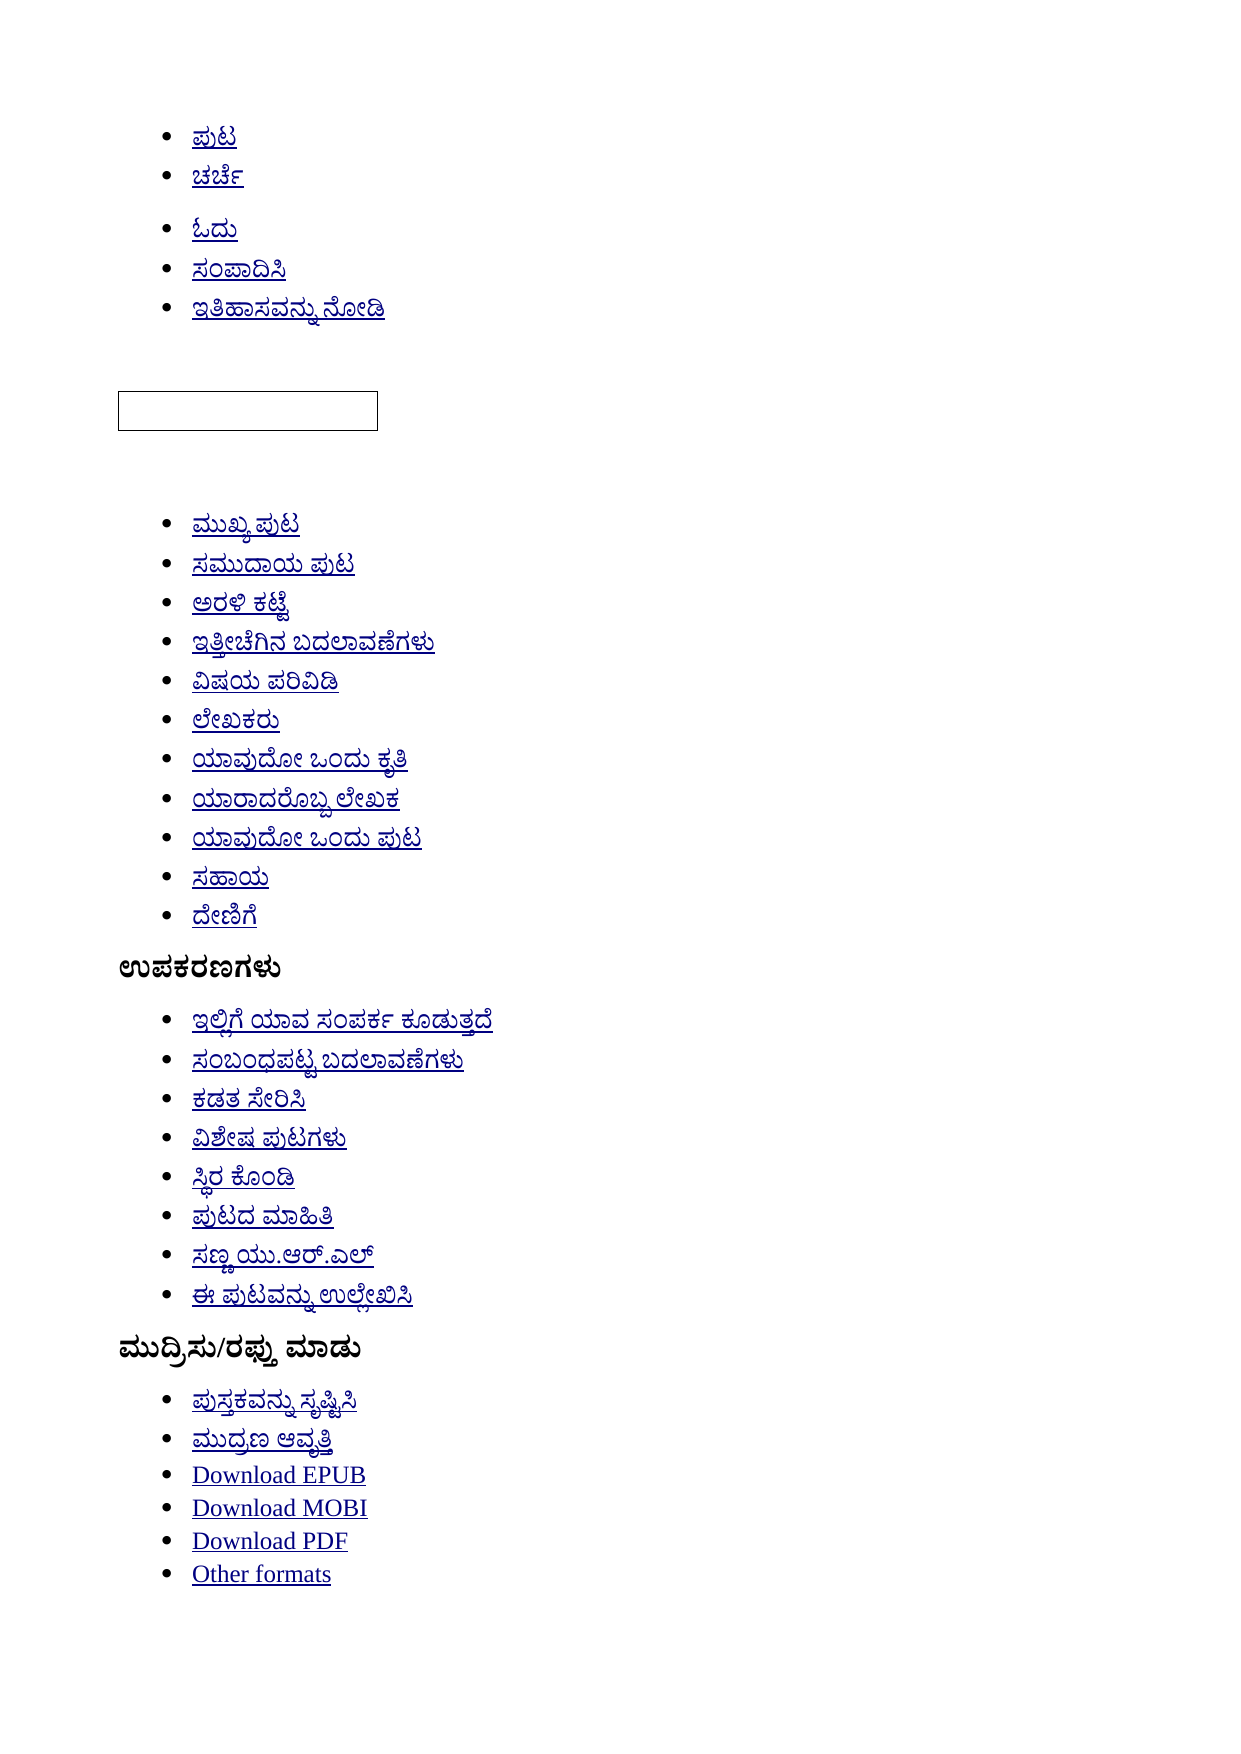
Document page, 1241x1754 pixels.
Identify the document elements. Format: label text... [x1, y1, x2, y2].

list ಪುಸ್ತಕವನ್ನು ಸೃಷ್ಟಿಸಿ [162, 1382, 1122, 1416]
list ಸಣ್ಣ ಯು.ಆರ್.ಎಲ್ [162, 1237, 1122, 1271]
list ಲೇಖಕರು [162, 702, 1122, 736]
list ಕಡತ ಸೇರಿಸಿ [162, 1080, 1122, 1114]
list ಸ್ಥಿರ ಕೊಂಡಿ [162, 1159, 1122, 1193]
list ಸಂಬಂಧಪಟ್ಟ ಬದಲಾವಣೆಗಳು [162, 1041, 1122, 1075]
list ಸಂಪಾದಿಸಿ [162, 250, 1122, 284]
list ಮುಖ್ಯ ಪುಟ [162, 506, 1122, 540]
list ಯಾವುದೋ ಒಂದು ಪುಟ [162, 819, 1122, 853]
list ಪುಟ [162, 118, 1122, 152]
list Download PDF [162, 1526, 1122, 1555]
subtitle ಉಪಕರಣಗಳು [118, 952, 1122, 989]
list ಈ ಪುಟವನ್ನು ಉಲ್ಲೇಖಿಸಿ [162, 1276, 1122, 1310]
list ಇತ್ತೀಚೆಗಿನ ಬದಲಾವಣೆಗಳು [162, 624, 1122, 658]
list ಚರ್ಚೆ [162, 157, 1122, 191]
list Other formats [162, 1559, 1122, 1588]
list ಮುದ್ರಣ ಆವೃತ್ತಿ [162, 1421, 1122, 1455]
list ಯಾರಾದರೊಬ್ಬ ಲೇಖಕ [162, 780, 1122, 814]
list ಸಮುದಾಯ ಪುಟ [162, 545, 1122, 579]
subtitle ಮುದ್ರಿಸು/ರಫ್ತು ಮಾಡು [118, 1330, 1122, 1369]
list ಪುಟದ ಮಾಹಿತಿ [162, 1198, 1122, 1232]
list ಇತಿಹಾಸವನ್ನು ನೋಡಿ [162, 289, 1122, 323]
list ಓದು [162, 211, 1122, 245]
list ವಿಶೇಷ ಪುಟಗಳು [162, 1119, 1122, 1154]
list ಸಹಾಯ [162, 859, 1122, 893]
list Download MOBI [162, 1493, 1122, 1522]
list ಅರಳಿ ಕಟ್ಟೆ [162, 584, 1122, 618]
list ದೇಣಿಗೆ [162, 898, 1122, 932]
list ವಿಷಯ ಪರಿವಿಡಿ [162, 663, 1122, 697]
list Download EPUB [162, 1460, 1122, 1489]
list ಇಲ್ಲಿಗೆ ಯಾವ ಸಂಪರ್ಕ ಕೂಡುತ್ತದೆ [162, 1002, 1122, 1036]
list ಯಾವುದೋ ಒಂದು ಕೃತಿ [162, 741, 1122, 775]
